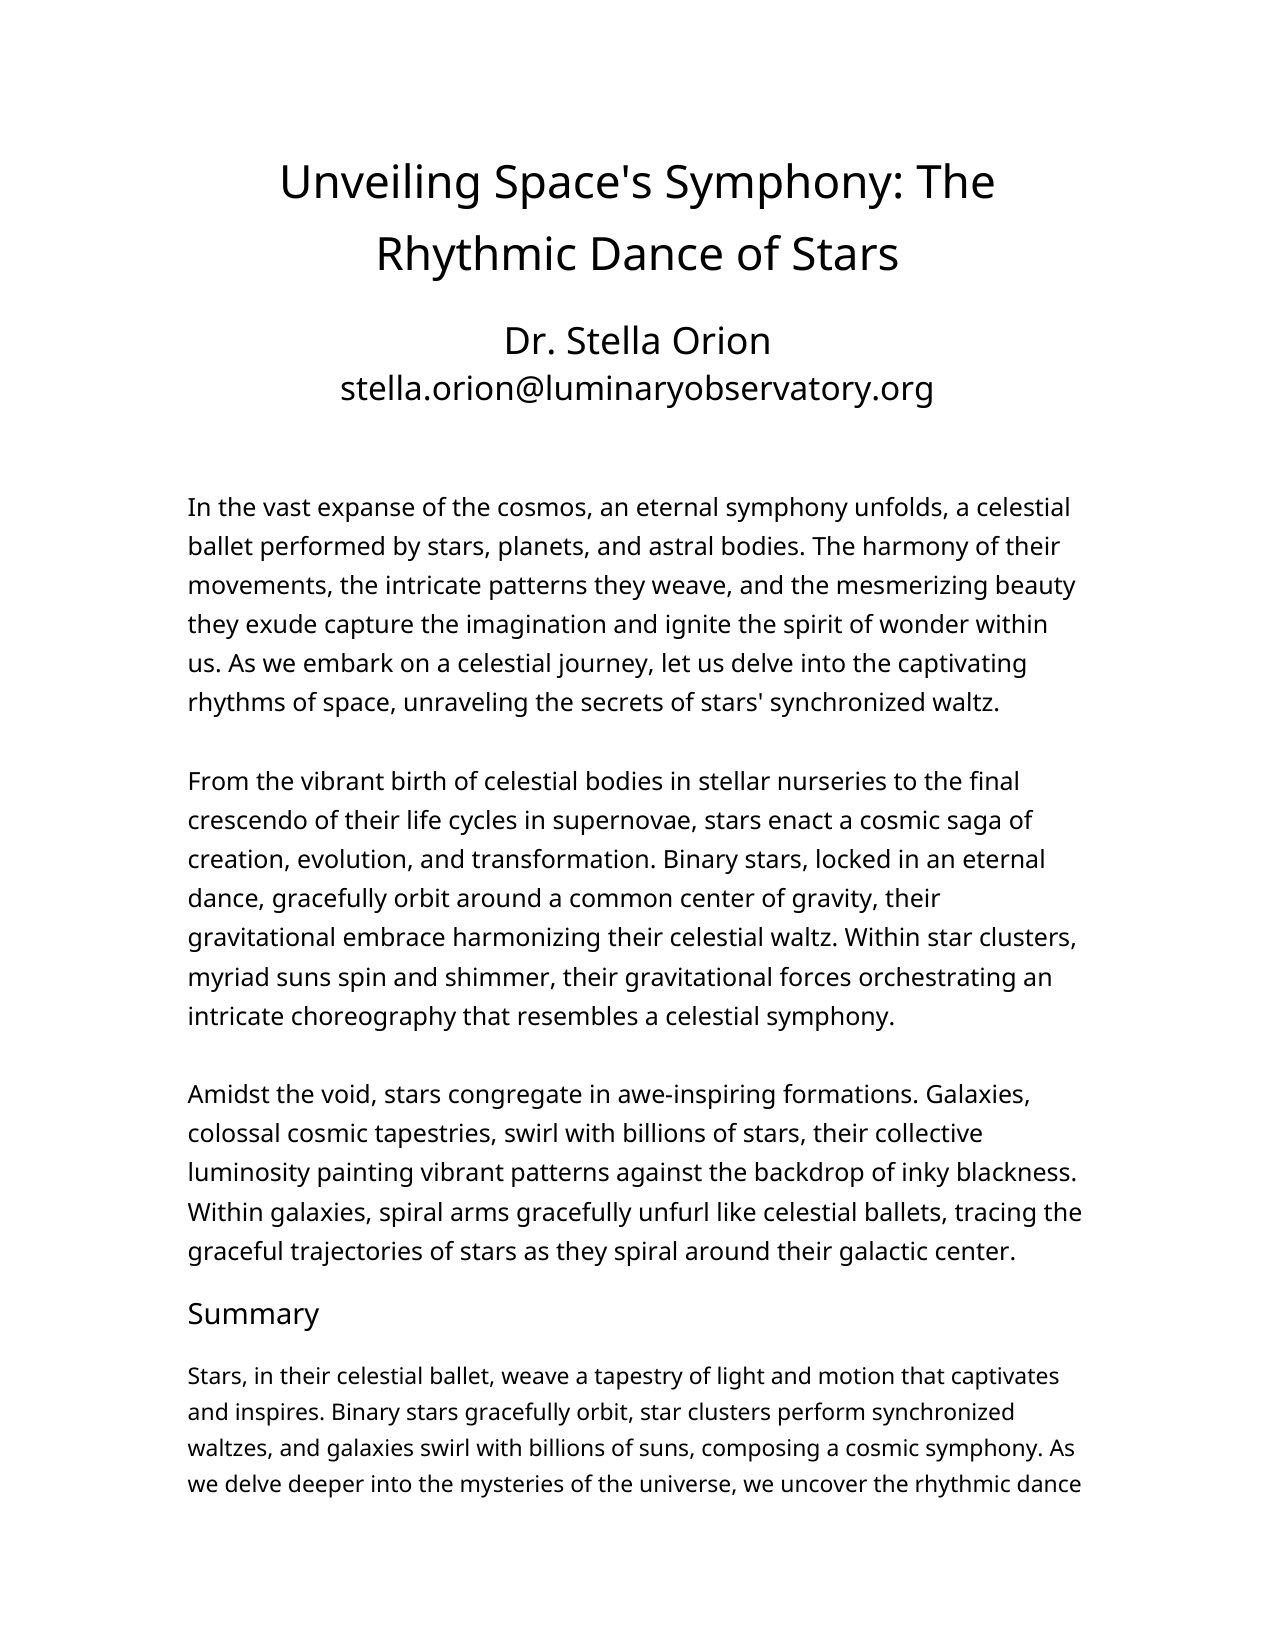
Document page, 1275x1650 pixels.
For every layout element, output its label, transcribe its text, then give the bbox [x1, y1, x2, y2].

text Dr. Stella Orion [187, 314, 1087, 365]
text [187, 1360, 1087, 1499]
text Summary [187, 1293, 1087, 1333]
text Unveiling Space's Symphony: The Rhythmic Dance of Stars [187, 150, 1087, 284]
text stella.orion@luminaryobservatory.org [187, 365, 1087, 411]
text In the vast expanse of the cosmos, an eternal symphony unfolds, a celestial ballet performed by stars, planets, and astral bodies. The harmony of their movements, the intricate patterns they weave, and the mesmerizing beauty they exude capture the imagination and ignite the spirit of wonder within us. As we embark on a celestial journey, let us delve into the captivating rhythms of space, unraveling the secrets of stars' synchronized waltz. From the vibrant birth of celestial bodies in stellar nurseries to the final crescendo of their life cycles in supernovae, stars enact a cosmic saga of creation, evolution, and transformation. Binary stars, locked in an eternal dance, gracefully orbit around a common center of gravity, their gravitational embrace harmonizing their celestial waltz. Within star clusters, myriad suns spin and shimmer, their gravitational forces orchestrating an intricate choreography that resembles a celestial symphony. Amidst the void, stars congregate in awe-inspiring formations. Galaxies, colossal cosmic tapestries, swirl with billions of stars, their collective luminosity painting vibrant patterns against the backdrop of inky blackness. Within galaxies, spiral arms gracefully unfurl like celestial ballets, tracing the graceful trajectories of stars as they spiral around their galactic center. [187, 489, 1087, 1267]
